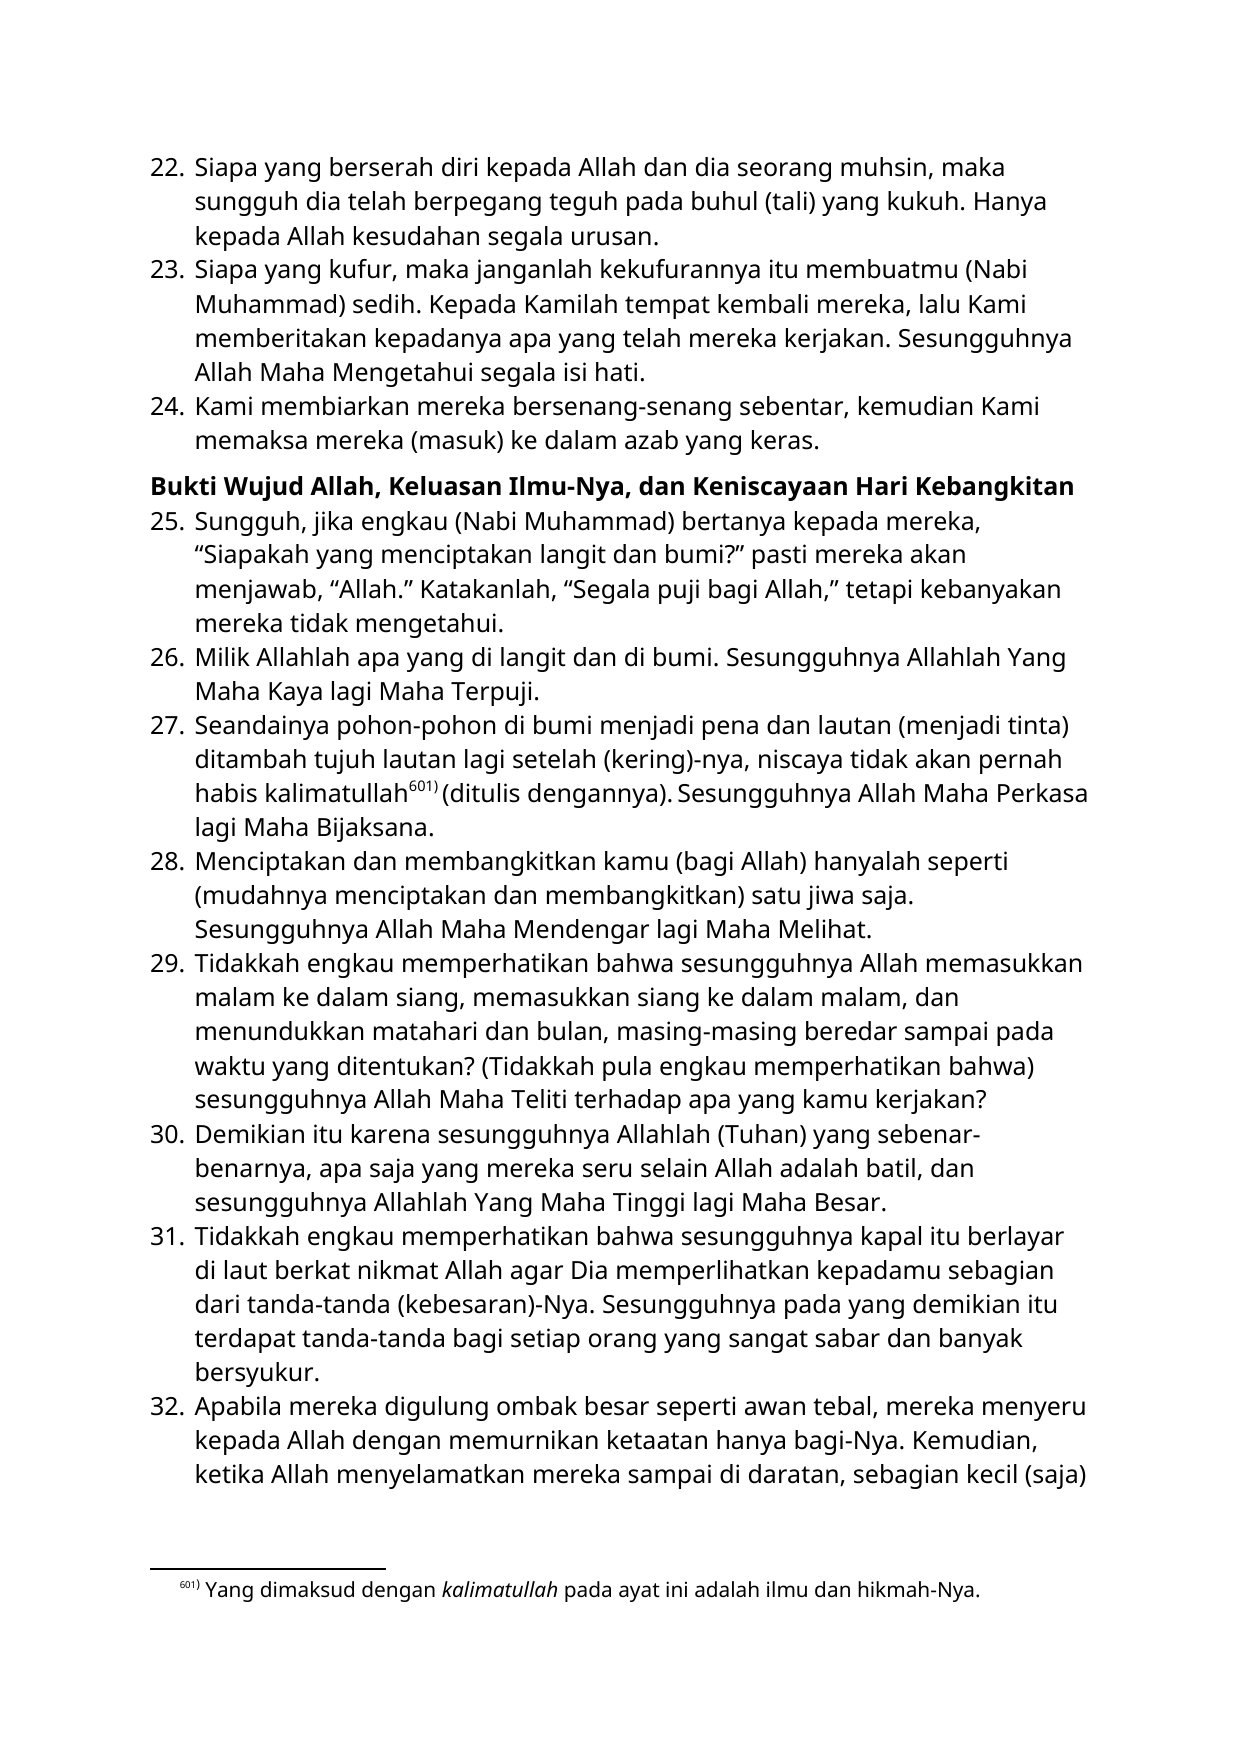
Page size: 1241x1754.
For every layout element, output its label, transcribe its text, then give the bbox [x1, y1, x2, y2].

text Bukti Wujud Allah, Keluasan Ilmu-Nya, dan Keniscayaan Hari Kebangkitan [150, 469, 1090, 503]
list Kami membiarkan mereka bersenang-senang sebentar, kemudian Kami memaksa mereka (masuk) ke dalam azab yang keras. [150, 388, 1090, 457]
list Seandainya pohon-pohon di bumi menjadi pena dan lautan (menjadi tinta) ditambah tujuh lautan lagi setelah (kering)-nya, niscaya tidak akan pernah habis kalimatullah) (ditulis dengannya). Sesungguhnya Allah Maha Perkasa lagi Maha Bijaksana. [150, 707, 1090, 844]
list Tidakkah engkau memperhatikan bahwa sesungguhnya Allah memasukkan malam ke dalam siang, memasukkan siang ke dalam malam, dan menundukkan matahari dan bulan, masing-masing beredar sampai pada waktu yang ditentukan? (Tidakkah pula engkau memperhatikan bahwa) sesungguhnya Allah Maha Teliti terhadap apa yang kamu kerjakan? [150, 946, 1090, 1116]
list Tidakkah engkau memperhatikan bahwa sesungguhnya kapal itu berlayar di laut berkat nikmat Allah agar Dia memperlihatkan kepadamu sebagian dari tanda-tanda (kebesaran)-Nya. Sesungguhnya pada yang demikian itu terdapat tanda-tanda bagi setiap orang yang sangat sabar dan banyak bersyukur. [150, 1218, 1090, 1389]
list Demikian itu karena sesungguhnya Allahlah (Tuhan) yang sebenar-benarnya, apa saja yang mereka seru selain Allah adalah batil, dan sesungguhnya Allahlah Yang Maha Tinggi lagi Maha Besar. [150, 1116, 1090, 1218]
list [150, 1389, 1090, 1525]
list Siapa yang berserah diri kepada Allah dan dia seorang muhsin, maka sungguh dia telah berpegang teguh pada buhul (tali) yang kukuh. Hanya kepada Allah kesudahan segala urusan. [150, 150, 1090, 252]
list Milik Allahlah apa yang di langit dan di bumi. Sesungguhnya Allahlah Yang Maha Kaya lagi Maha Terpuji. [150, 639, 1090, 707]
list Sungguh, jika engkau (Nabi Muhammad) bertanya kepada mereka, “Siapakah yang menciptakan langit dan bumi?” pasti mereka akan menjawab, “Allah.” Katakanlah, “Segala puji bagi Allah,” tetapi kebanyakan mereka tidak mengetahui. [150, 503, 1090, 639]
list Siapa yang kufur, maka janganlah kekufurannya itu membuatmu (Nabi Muhammad) sedih. Kepada Kamilah tempat kembali mereka, lalu Kami memberitakan kepadanya apa yang telah mereka kerjakan. Sesungguhnya Allah Maha Mengetahui segala isi hati. [150, 252, 1090, 388]
list Menciptakan dan membangkitkan kamu (bagi Allah) hanyalah seperti (mudahnya menciptakan dan membangkitkan) satu jiwa saja. Sesungguhnya Allah Maha Mendengar lagi Maha Melihat. [150, 844, 1090, 946]
